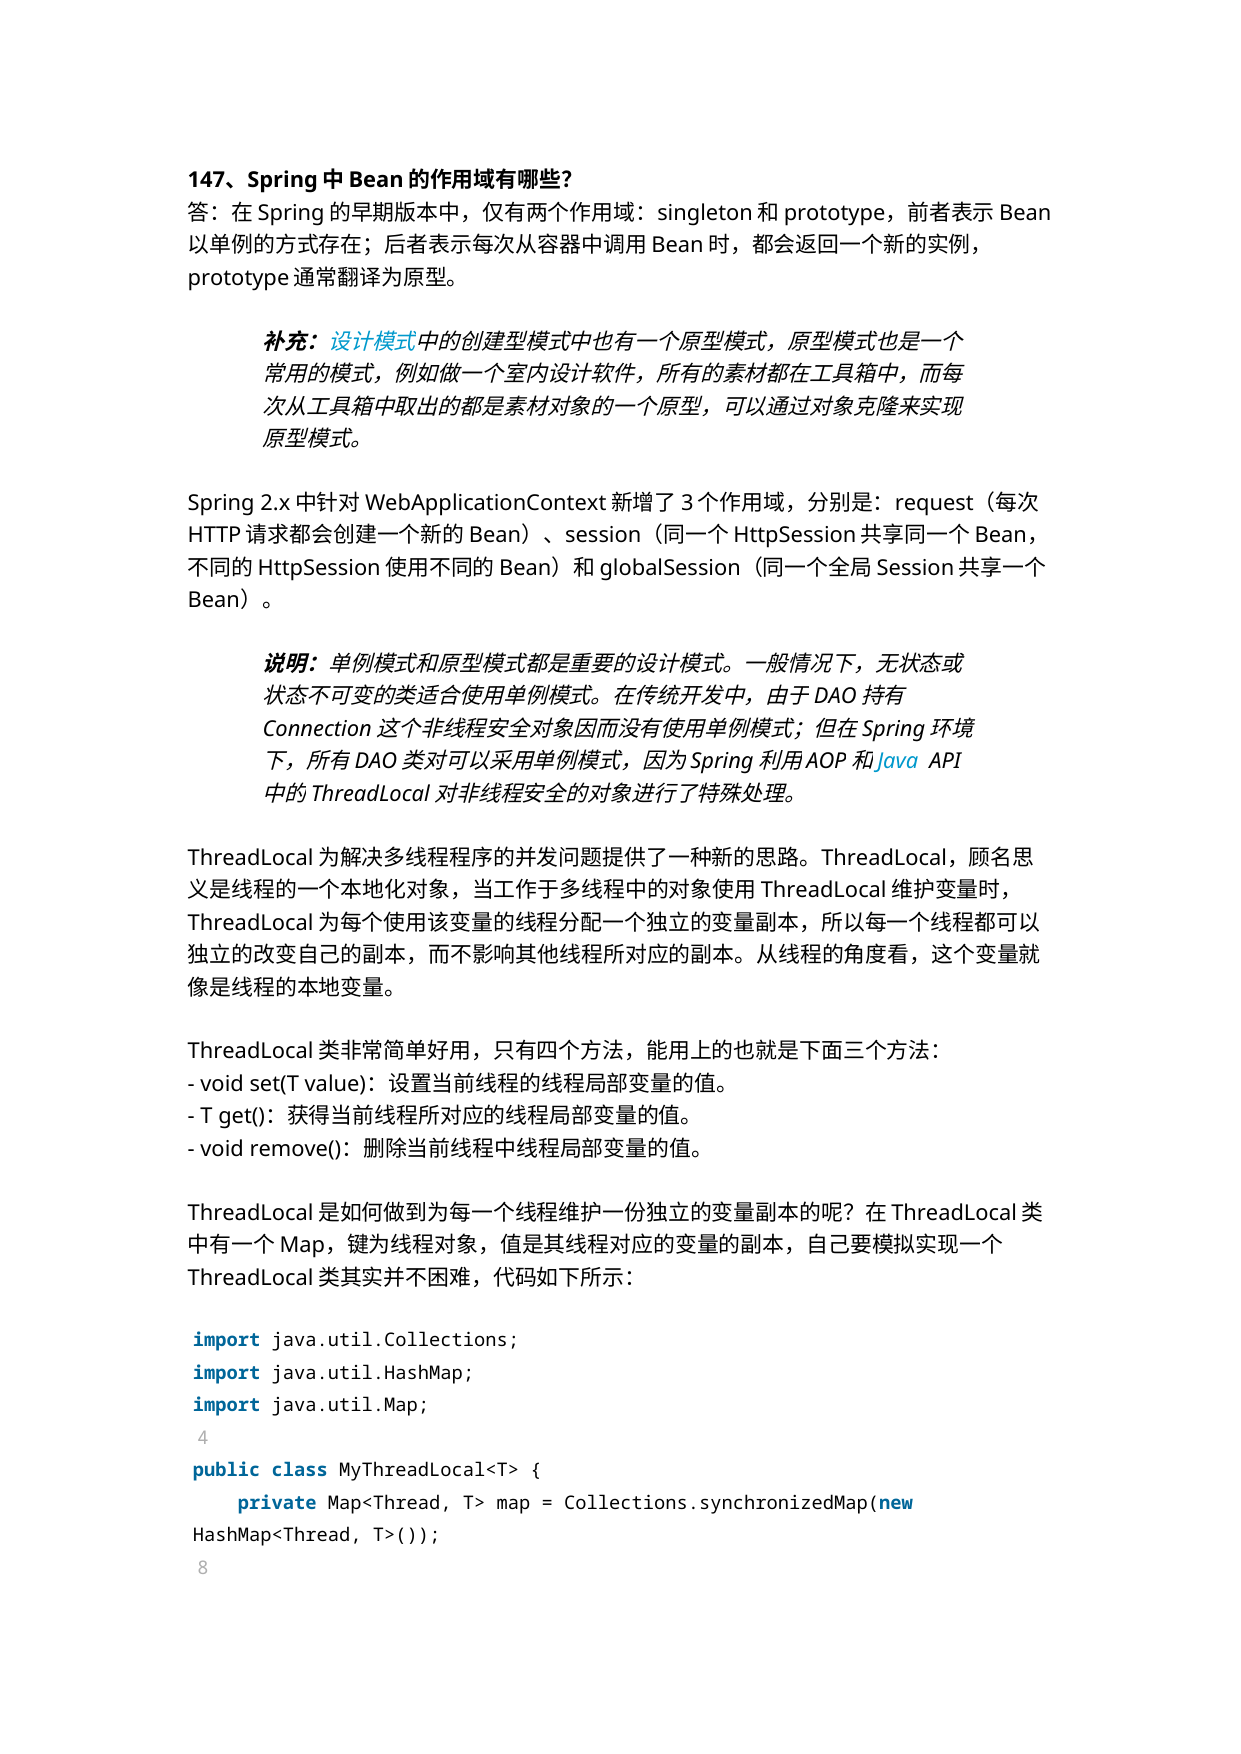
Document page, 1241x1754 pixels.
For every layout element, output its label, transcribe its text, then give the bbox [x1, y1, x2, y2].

text 补充：设计模式中的创建型模式中也有一个原型模式，原型模式也是一个常用的模式，例如做一个室内设计软件，所有的素材都在工具箱中，而每次从工具箱中取出的都是素材对象的一个原型，可以通过对象克隆来实现原型模式。 [262, 323, 978, 453]
text ThreadLocal是如何做到为每一个线程维护一份独立的变量副本的呢？在ThreadLocal类中有一个Map，键为线程对象，值是其线程对应的变量的副本，自己要模拟实现一个ThreadLocal类其实并不困难，代码如下所示： [187, 1194, 1053, 1292]
text 147、Spring中Bean的作用域有哪些？ 答：在Spring的早期版本中，仅有两个作用域：singleton和prototype，前者表示Bean以单例的方式存在；后者表示每次从容器中调用Bean时，都会返回一个新的实例，prototype通常翻译为原型。 [187, 162, 1053, 292]
text ThreadLocal为解决多线程程序的并发问题提供了一种新的思路。ThreadLocal，顾名思义是线程的一个本地化对象，当工作于多线程中的对象使用ThreadLocal维护变量时，ThreadLocal为每个使用该变量的线程分配一个独立的变量副本，所以每一个线程都可以独立的改变自己的副本，而不影响其他线程所对应的副本。从线程的角度看，这个变量就像是线程的本地变量。 [187, 839, 1053, 1002]
text ThreadLocal类非常简单好用，只有四个方法，能用上的也就是下面三个方法： - void set(T value)：设置当前线程的线程局部变量的值。 - T get()：获得当前线程所对应的线程局部变量的值。 - void remove()：删除当前线程中线程局部变量的值。 [187, 1033, 1053, 1163]
text 说明：单例模式和原型模式都是重要的设计模式。一般情况下，无状态或状态不可变的类适合使用单例模式。在传统开发中，由于DAO持有Connection这个非线程安全对象因而没有使用单例模式；但在Spring环境下，所有DAO类对可以采用单例模式，因为Spring利用AOP和Java API中的ThreadLocal对非线程安全的对象进行了特殊处理。 [262, 646, 978, 808]
text Spring 2.x中针对WebApplicationContext新增了3个作用域，分别是：request（每次HTTP请求都会创建一个新的Bean）、session（同一个HttpSession共享同一个Bean，不同的HttpSession使用不同的Bean）和globalSession（同一个全局Session共享一个Bean）。 [187, 484, 1053, 614]
